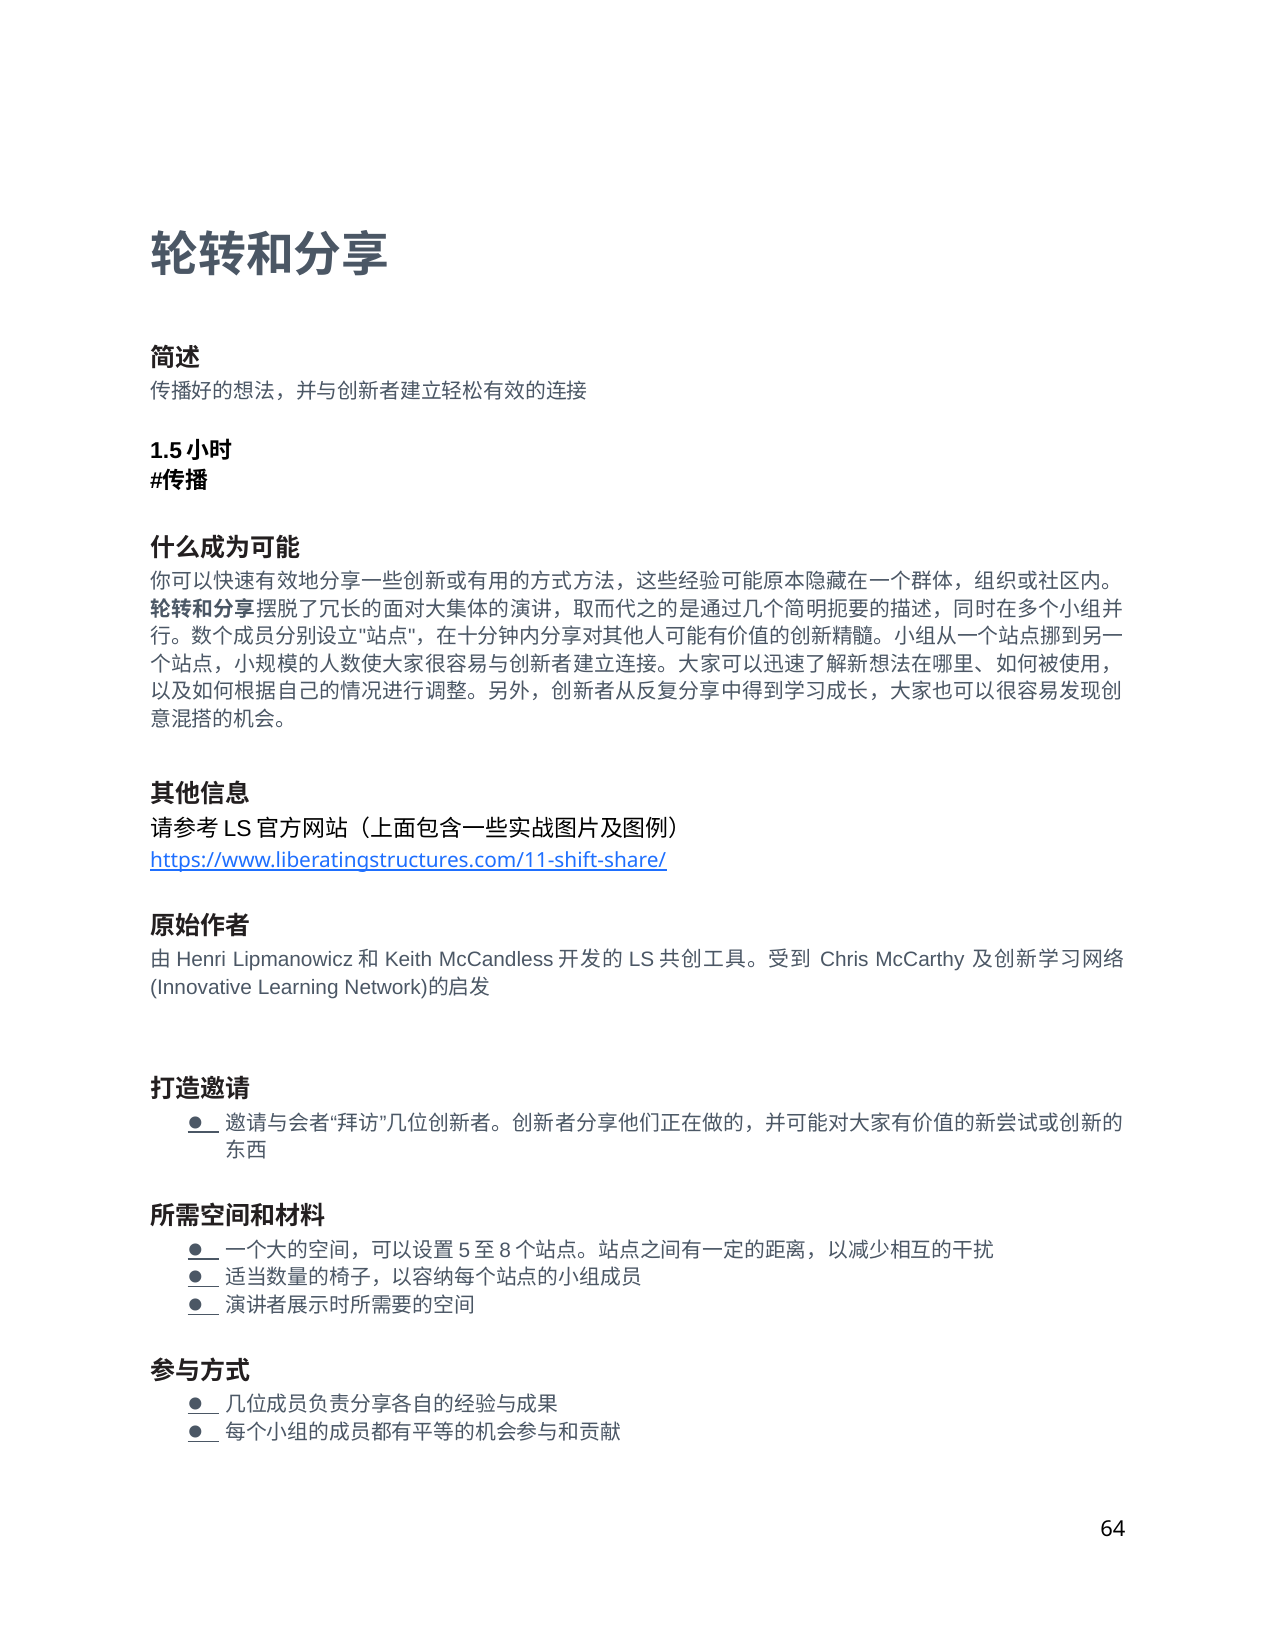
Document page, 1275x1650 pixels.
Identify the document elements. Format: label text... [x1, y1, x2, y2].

text 什么成为可能 [150, 528, 1125, 564]
text #传播 [150, 467, 1125, 494]
text 参与方式 [150, 1351, 1125, 1387]
text 其他信息 [150, 773, 1125, 810]
list 适当数量的椅子，以容纳每个站点的小组成员 [187, 1265, 1125, 1289]
subtitle 轮转和分享 [150, 215, 1125, 285]
text 原始作者 [150, 906, 1125, 942]
text https://www.liberatingstructures.com/11-shift-share/ [150, 845, 1125, 874]
text 简述 [150, 338, 1125, 374]
text 由Henri Lipmanowicz和Keith McCandless开发的LS共创工具。受到 Chris McCarthy 及创新学习网络(Innovative Learning Network)的启发 [150, 947, 1125, 999]
text 你可以快速有效地分享一些创新或有用的方式方法，这些经验可能原本隐藏在一个群体，组织或社区内。轮转和分享摆脱了冗长的面对大集体的演讲，取而代之的是通过几个简明扼要的描述，同时在多个小组并行。数个成员分别设立"站点"，在十分钟内分享对其他人可能有价值的创新精髓。小组从一个站点挪到另一个站点，小规模的人数使大家很容易与创新者建立连接。大家可以迅速了解新想法在哪里、如何被使用，以及如何根据自己的情况进行调整。另外，创新者从反复分享中得到学习成长，大家也可以很容易发现创意混搭的机会。 [150, 569, 1125, 731]
text 请参考LS官方网站（上面包含一些实战图片及图例） [150, 815, 1125, 842]
list 一个大的空间，可以设置5至8个站点。站点之间有一定的距离，以减少相互的干扰 [187, 1237, 1125, 1262]
text 打造邀请 [150, 1069, 1125, 1105]
list 每个小组的成员都有平等的机会参与和贡献 [187, 1420, 1125, 1444]
list 演讲者展示时所需要的空间 [187, 1293, 1125, 1317]
list 邀请与会者“拜访”几位创新者。创新者分享他们正在做的，并可能对大家有价值的新尝试或创新的东西 [187, 1111, 1125, 1162]
list 几位成员负责分享各自的经验与成果 [187, 1392, 1125, 1416]
text 所需空间和材料 [150, 1196, 1125, 1232]
text 传播好的想法，并与创新者建立轻松有效的连接 [150, 379, 1125, 403]
text 1.5小时 [150, 437, 1125, 463]
